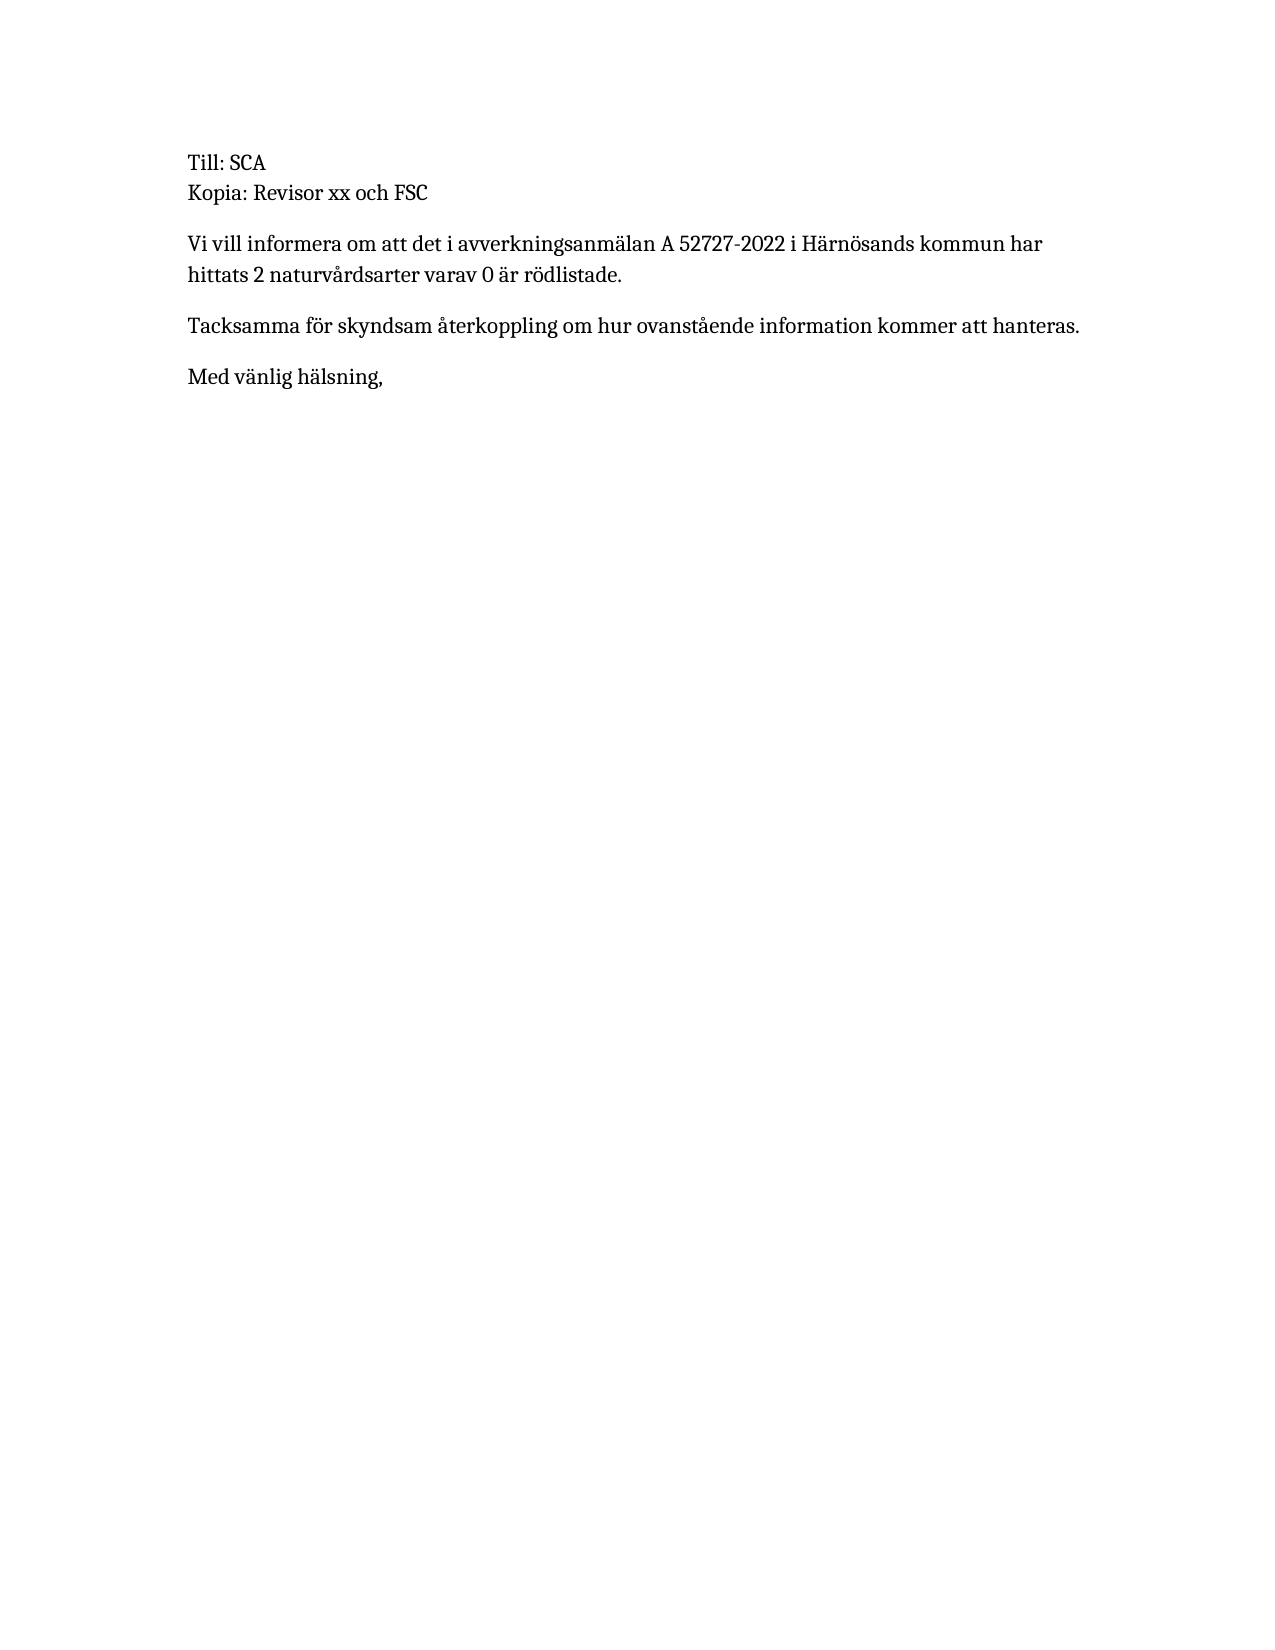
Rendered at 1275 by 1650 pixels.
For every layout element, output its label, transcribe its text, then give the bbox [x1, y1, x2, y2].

text Tacksamma för skyndsam återkoppling om hur ovanstående information kommer att hanteras. [187, 312, 1087, 339]
text Med vänlig hälsning, [187, 363, 1087, 420]
text Vi vill informera om att det i avverkningsanmälan A 52727-2022 i Härnösands kommun har hittats 2 naturvårdsarter varav 0 är rödlistade. [187, 231, 1087, 288]
text Till: SCA Kopia: Revisor xx och FSC [187, 150, 1087, 207]
